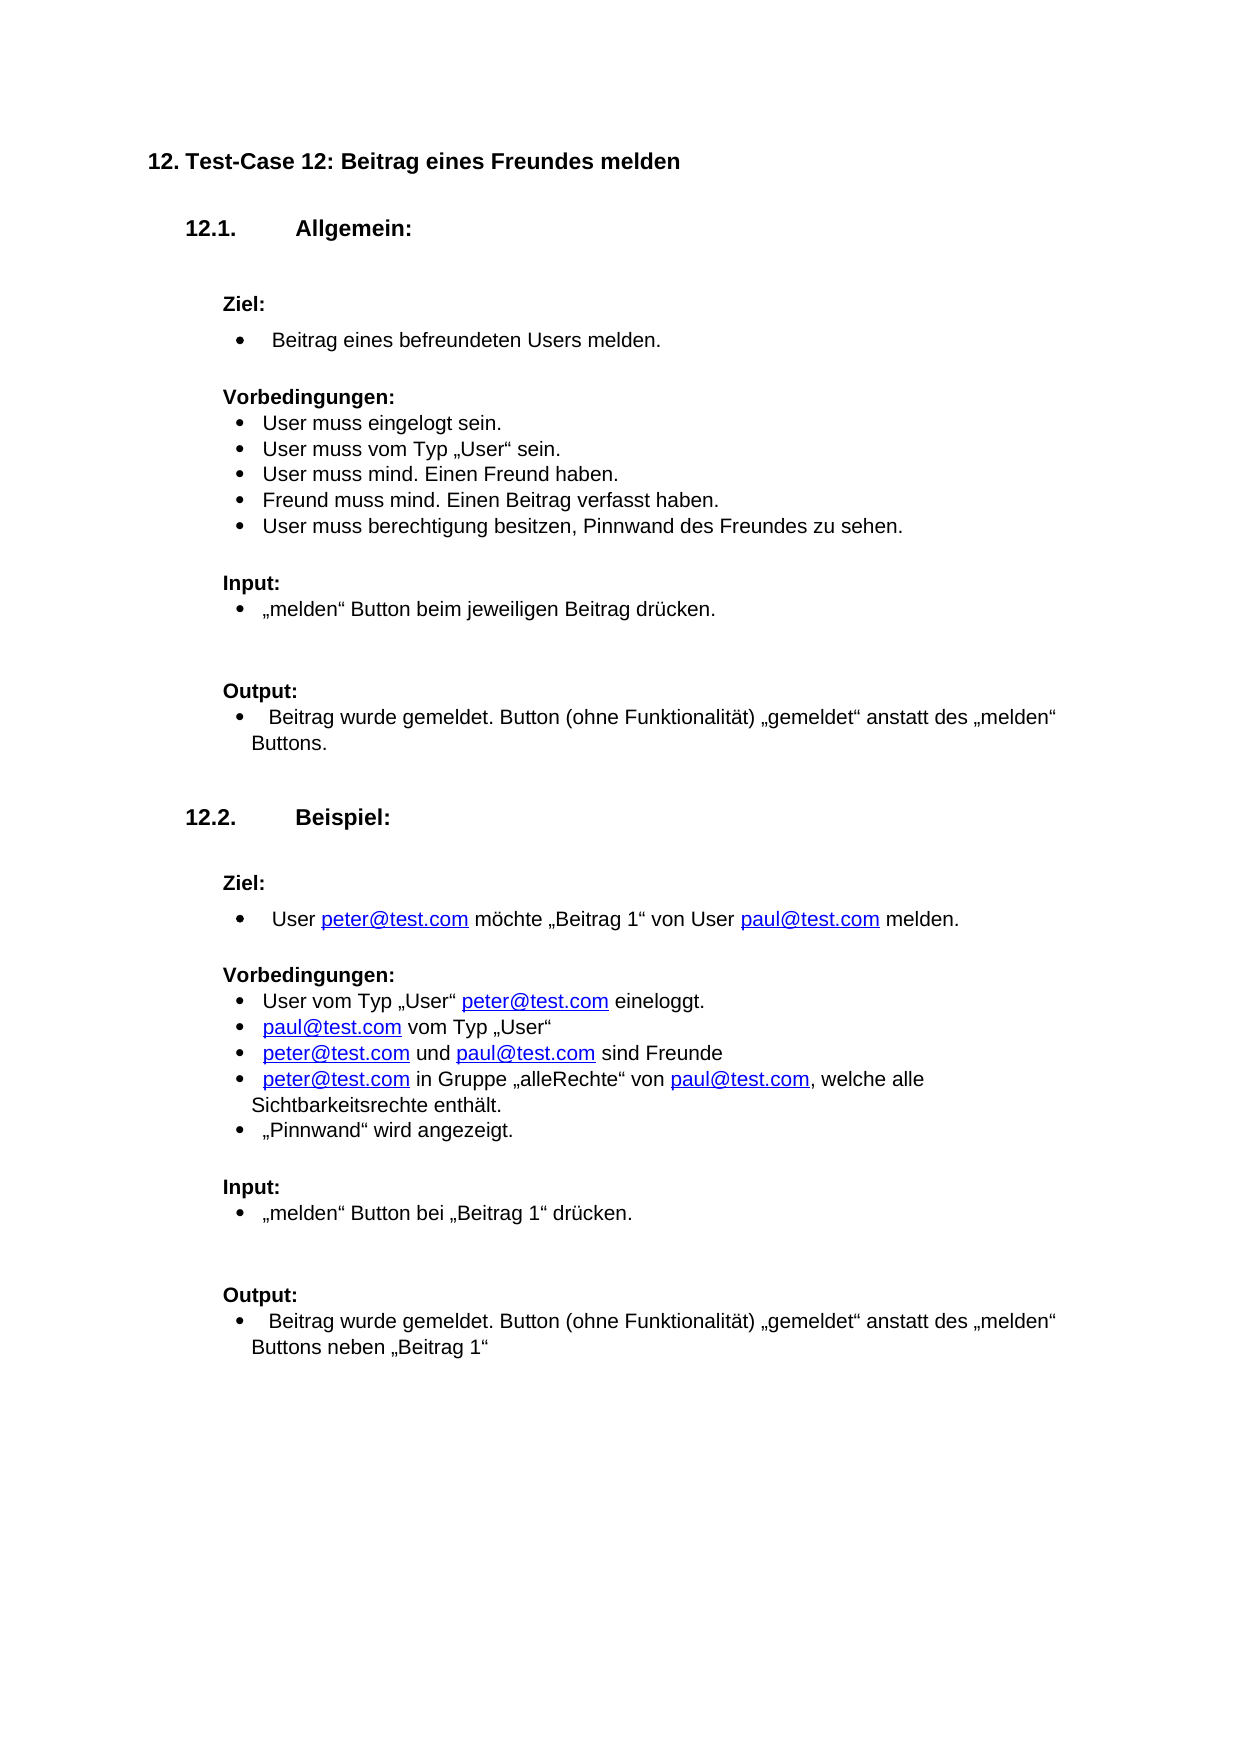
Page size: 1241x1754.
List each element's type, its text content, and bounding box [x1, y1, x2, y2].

list User peter@test.com möchte „Beitrag 1“ von User paul@test.com melden. [236, 906, 1093, 961]
list Beitrag eines befreundeten Users melden. [236, 328, 1093, 382]
list paul@test.com vom Typ „User“ [236, 1014, 1093, 1039]
list User muss vom Typ „User“ sein. [236, 436, 1093, 460]
list Vorbedingungen: [223, 963, 1093, 987]
list User muss mind. Einen Freund haben. [236, 462, 1093, 486]
list „melden“ Button beim jeweiligen Beitrag drücken. [236, 596, 1093, 621]
list Allgemein: [185, 214, 1093, 241]
list Freund muss mind. Einen Beitrag verfasst haben. [236, 488, 1093, 512]
list User muss eingelogt sein. [236, 410, 1093, 434]
list Test-Case 12: Beitrag eines Freundes melden [148, 148, 1093, 202]
list peter@test.com und paul@test.com sind Freunde [236, 1041, 1093, 1064]
list Beispiel: [185, 803, 1093, 858]
list Ziel: [223, 292, 1093, 316]
list Beitrag wurde gemeldet. Button (ohne Funktionalität) „gemeldet“ anstatt des „melden“ Buttons neben „Beitrag 1“ [236, 1309, 1093, 1389]
list Output: [223, 679, 1093, 703]
list User muss berechtigung besitzen, Pinnwand des Freundes zu sehen. [236, 514, 1093, 568]
list Input: [223, 571, 1093, 594]
list User vom Typ „User“ peter@test.com eineloggt. [236, 989, 1093, 1013]
list Output: [223, 1283, 1093, 1307]
list Ziel: [223, 870, 1093, 894]
list „melden“ Button bei „Beitrag 1“ drücken. [236, 1201, 1093, 1224]
list Vorbedingungen: [223, 384, 1093, 408]
list „Pinnwand“ wird angezeigt. [236, 1118, 1093, 1172]
list Input: [223, 1175, 1093, 1199]
list peter@test.com in Gruppe „alleRechte“ von paul@test.com, welche alle Sichtbarkeitsrechte enthält. [236, 1066, 1093, 1116]
list Beitrag wurde gemeldet. Button (ohne Funktionalität) „gemeldet“ anstatt des „melden“ Buttons. [236, 704, 1093, 785]
